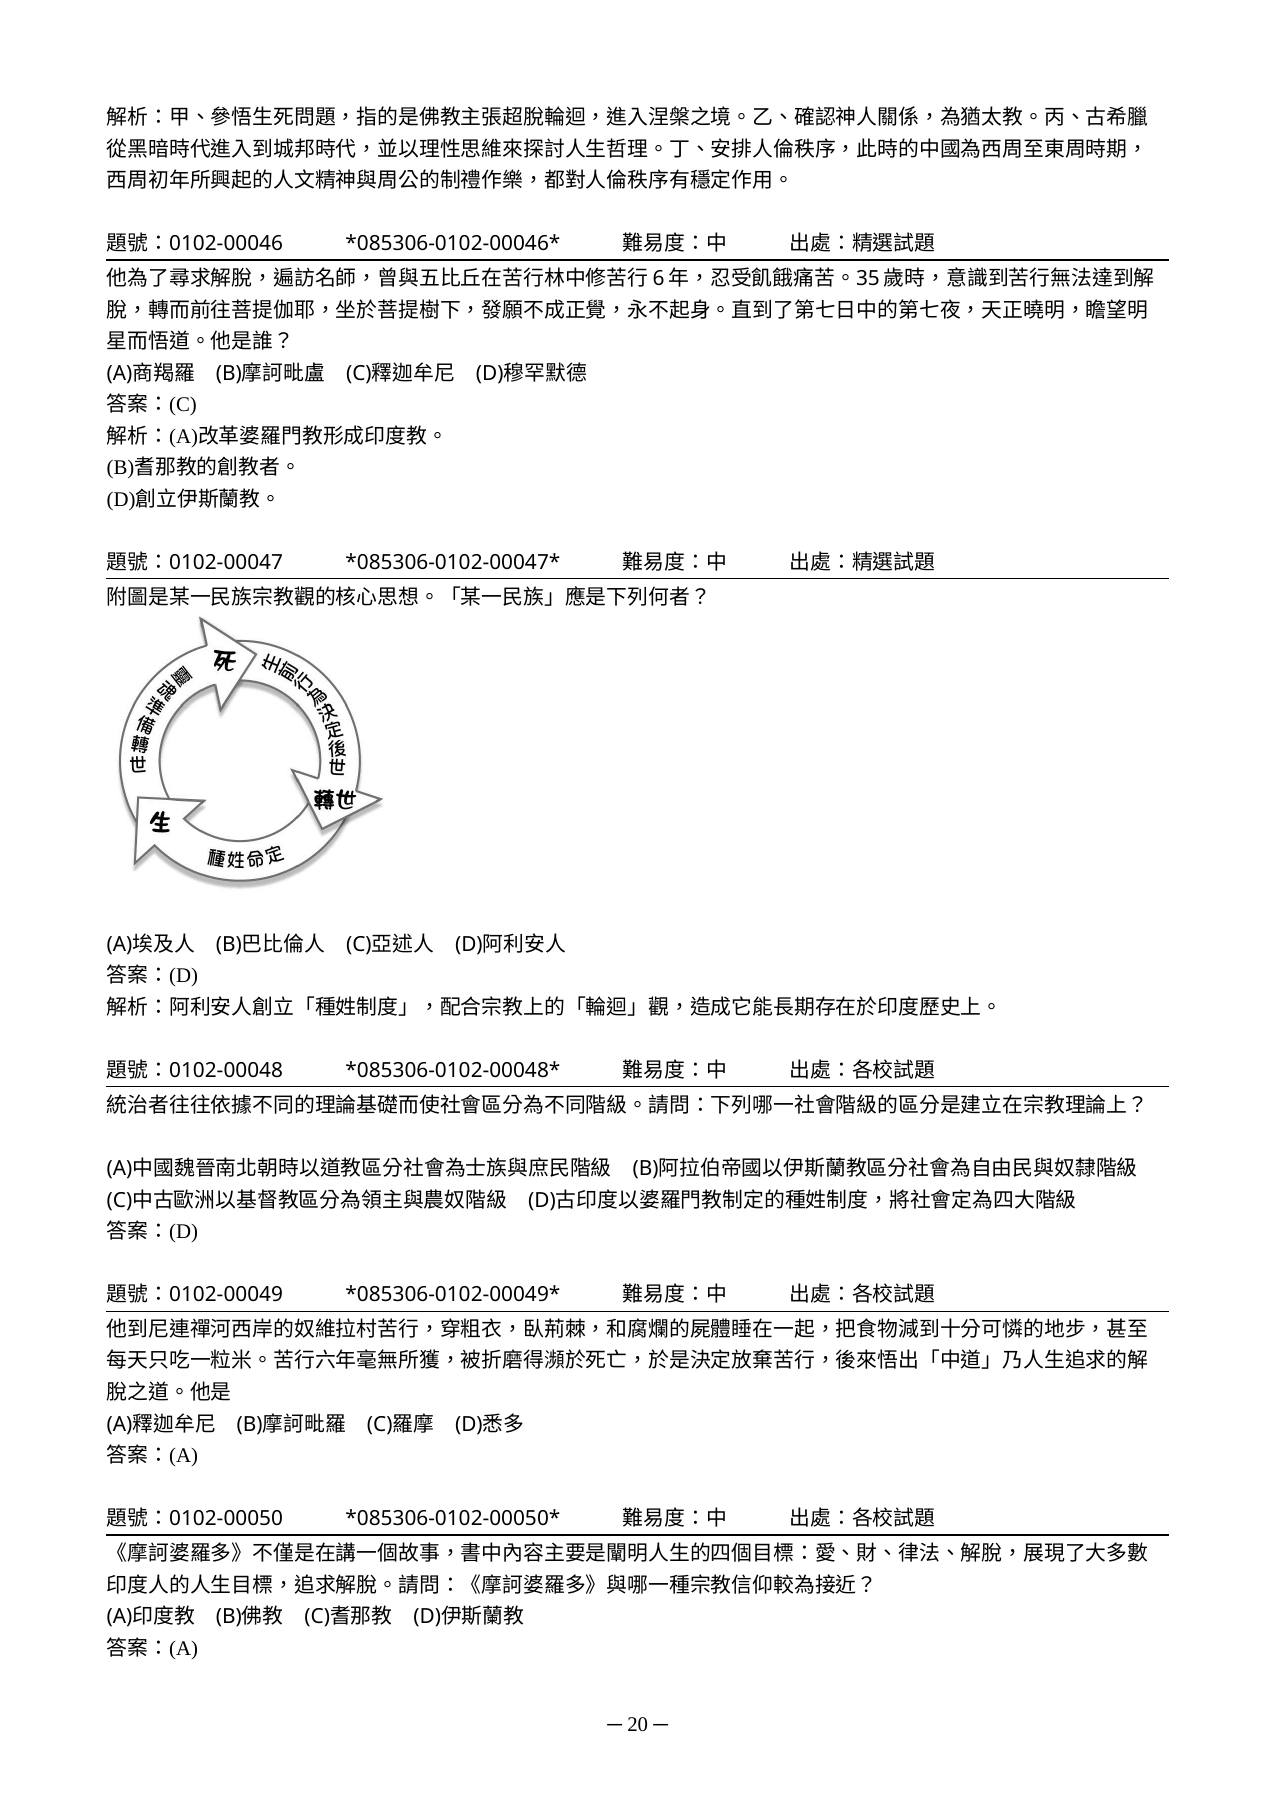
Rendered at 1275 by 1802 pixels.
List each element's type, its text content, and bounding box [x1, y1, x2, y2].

text 答案：(A) [106, 1630, 1169, 1662]
text 答案：(C) [106, 387, 1169, 418]
text 答案：(A) [106, 1438, 1169, 1469]
picture [106, 611, 393, 896]
text 附圖是某一民族宗教觀的核心思想。「某一民族」應是下列何者？ (A)埃及人 (B)巴比倫人 (C)亞述人 (D)阿利安人 [106, 579, 1169, 958]
text 他到尼連禪河西岸的奴維拉村苦行，穿粗衣，臥荊棘，和腐爛的屍體睡在一起，把食物減到十分可憐的地步，甚至每天只吃一粒米。苦行六年毫無所獲，被折磨得瀕於死亡，於是決定放棄苦行，後來悟出「中道」乃人生追求的解脫之道。他是 (A)釋迦牟尼 (B)摩訶毗羅 (C)羅摩 (D)悉多 [106, 1312, 1169, 1438]
text 答案：(D) [106, 1214, 1169, 1245]
text 《摩訶婆羅多》不僅是在講一個故事，書中內容主要是闡明人生的四個目標：愛、財、律法、解脫，展現了大多數印度人的人生目標，追求解脫。請問：《摩訶婆羅多》與哪一種宗教信仰較為接近？ (A)印度教 (B)佛教 (C)耆那教 (D)伊斯蘭教 [106, 1536, 1169, 1630]
text 題號：0102-00048 *085306-0102-00048* 難易度：中 出處：各校試題 [106, 1053, 1169, 1086]
text 他為了尋求解脫，遍訪名師，曾與五比丘在苦行林中修苦行6年，忍受飢餓痛苦。35歲時，意識到苦行無法達到解脫，轉而前往菩提伽耶，坐於菩提樹下，發願不成正覺，永不起身。直到了第七日中的第七夜，天正曉明，瞻望明星而悟道。他是誰？ (A)商羯羅 (B)摩訶毗盧 (C)釋迦牟尼 (D)穆罕默德 [106, 261, 1169, 387]
text 題號：0102-00046 *085306-0102-00046* 難易度：中 出處：精選試題 [106, 226, 1169, 259]
text 解析：(A)改革婆羅門教形成印度教。 (B)耆那教的創教者。 (D)創立伊斯蘭教。 [106, 418, 1169, 513]
text 題號：0102-00049 *085306-0102-00049* 難易度：中 出處：各校試題 [106, 1277, 1169, 1311]
text 題號：0102-00050 *085306-0102-00050* 難易度：中 出處：各校試題 [106, 1501, 1169, 1534]
text 答案：(D) [106, 958, 1169, 990]
text 題號：0102-00047 *085306-0102-00047* 難易度：中 出處：精選試題 [106, 545, 1169, 578]
text 統治者往往依據不同的理論基礎而使社會區分為不同階級。請問：下列哪一社會階級的區分是建立在宗教理論上？ (A)中國魏晉南北朝時以道教區分社會為士族與庶民階級 (B)阿拉伯帝國以伊斯蘭教區分社會為自由民與奴隸階級 (C)中古歐洲以基督教區分為領主與農奴階級 (D)古印度以婆羅門教制定的種姓制度，將社會定為四大階級 [106, 1087, 1169, 1214]
text 解析：甲、參悟生死問題，指的是佛教主張超脫輪迴，進入涅槃之境。乙、確認神人關係，為猶太教。丙、古希臘從黑暗時代進入到城邦時代，並以理性思維來探討人生哲理。丁、安排人倫秩序，此時的中國為西周至東周時期，西周初年所興起的人文精神與周公的制禮作樂，都對人倫秩序有穩定作用。 [106, 100, 1169, 194]
text 解析：阿利安人創立「種姓制度」，配合宗教上的「輪迴」觀，造成它能長期存在於印度歷史上。 [106, 990, 1169, 1021]
